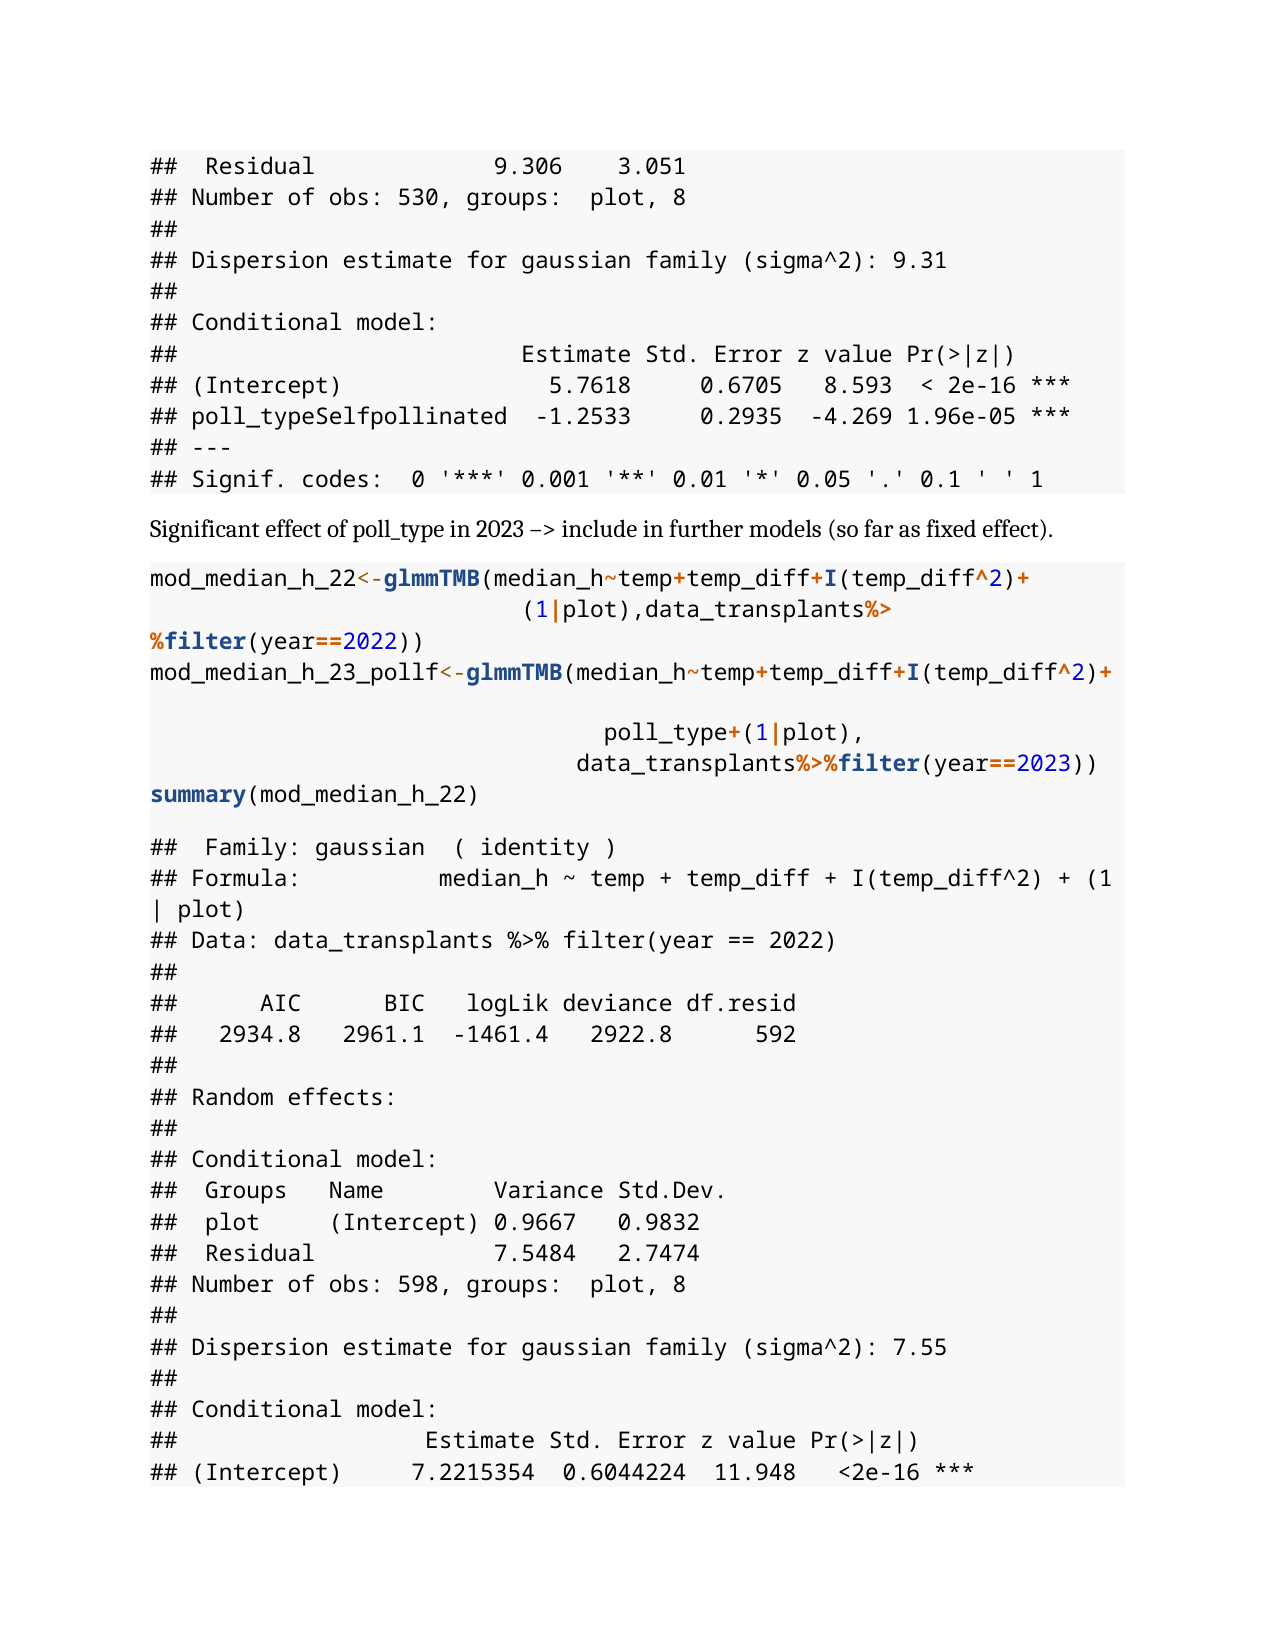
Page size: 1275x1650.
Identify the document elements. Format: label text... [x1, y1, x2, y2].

text Significant effect of poll_type in 2023 –> include in further models (so far as fixed effect). [150, 514, 1125, 543]
text mod_median_h_22<-glmmTMB(median_h~temp+temp_diff+I(temp_diff^2)+ (1|plot),data_transplants%>%filter(year==2022)) mod_median_h_23_pollf<-glmmTMB(median_h~temp+temp_diff+I(temp_diff^2)+ poll_type+(1|plot), data_transplants%>%filter(year==2023)) summary(mod_median_h_22) [150, 562, 1125, 809]
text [150, 150, 1125, 494]
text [150, 830, 1125, 1487]
